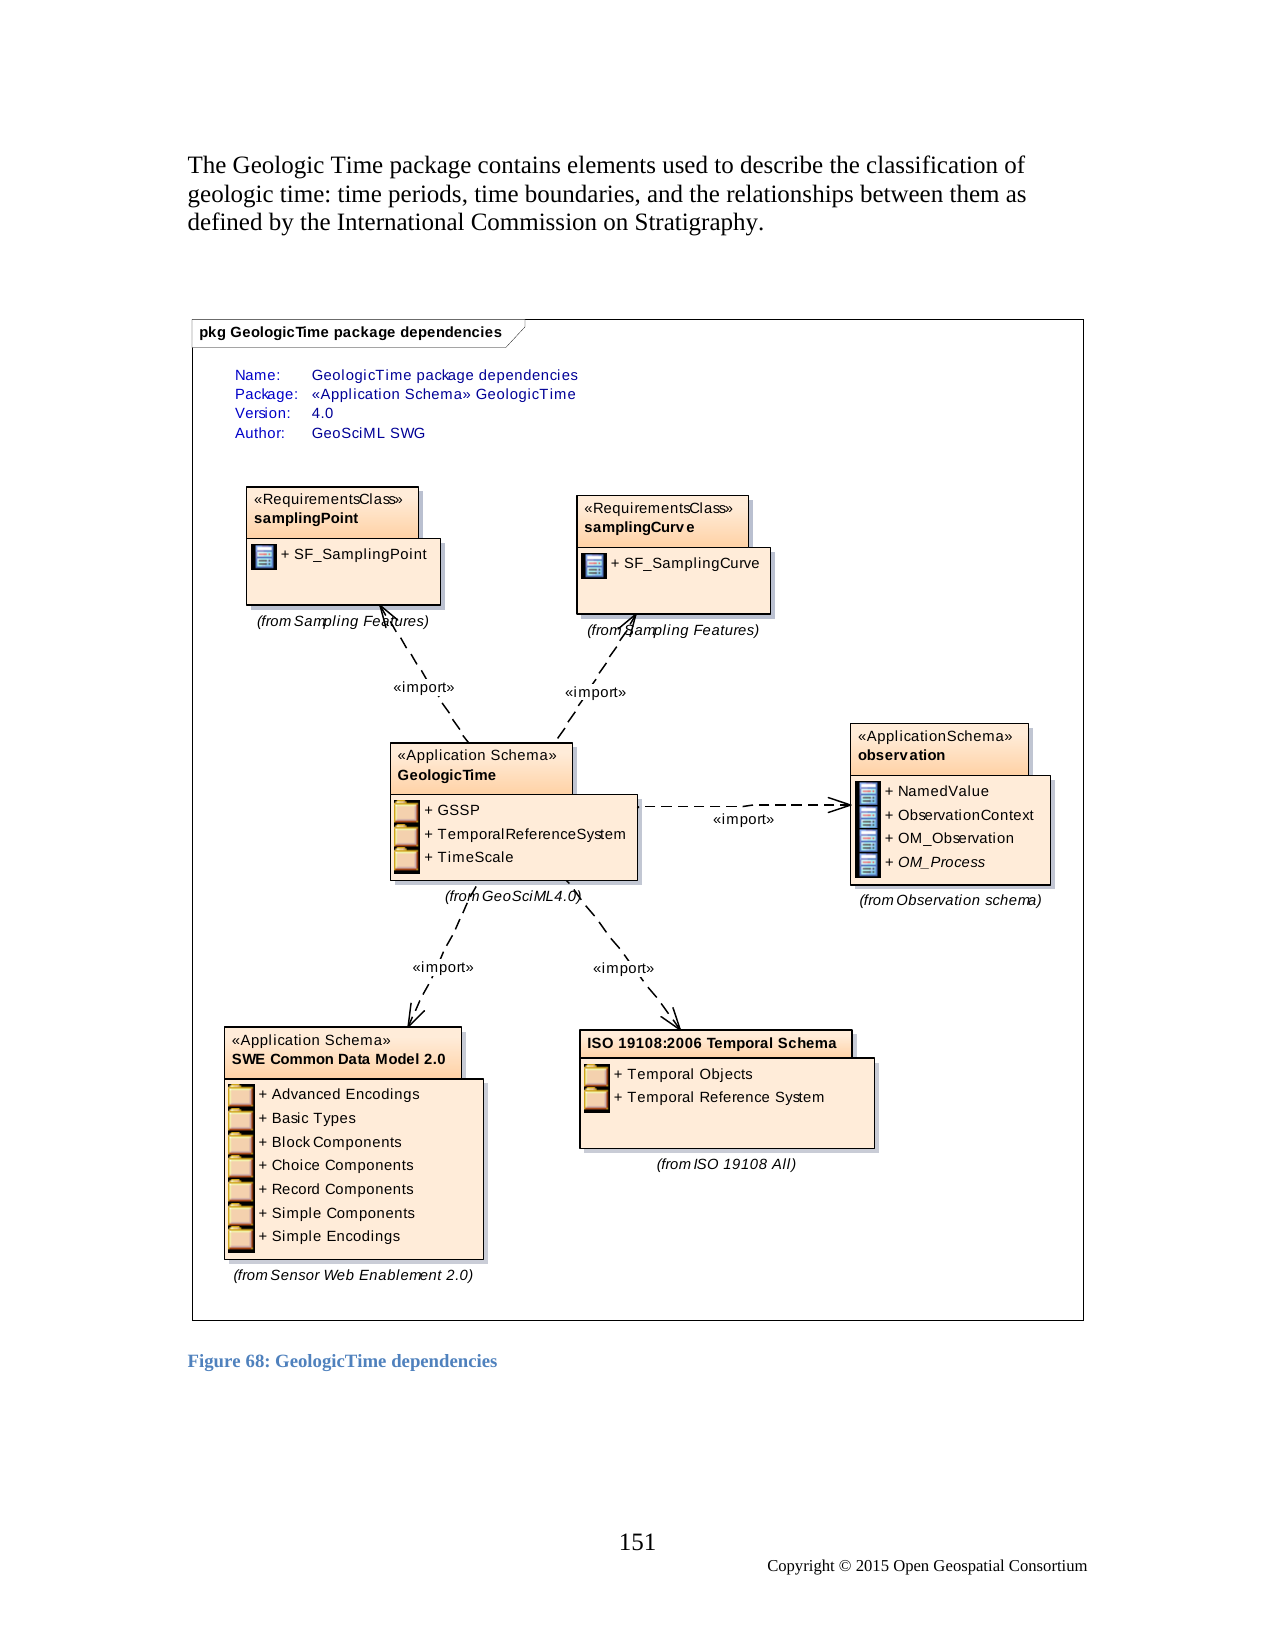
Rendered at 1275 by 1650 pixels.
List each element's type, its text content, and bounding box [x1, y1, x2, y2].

text The Geologic Time package contains elements used to describe the classification of geologic time: time periods, time boundaries, and the relationships between them as defined by the International Commission on Stratigraphy. [187, 150, 1087, 236]
